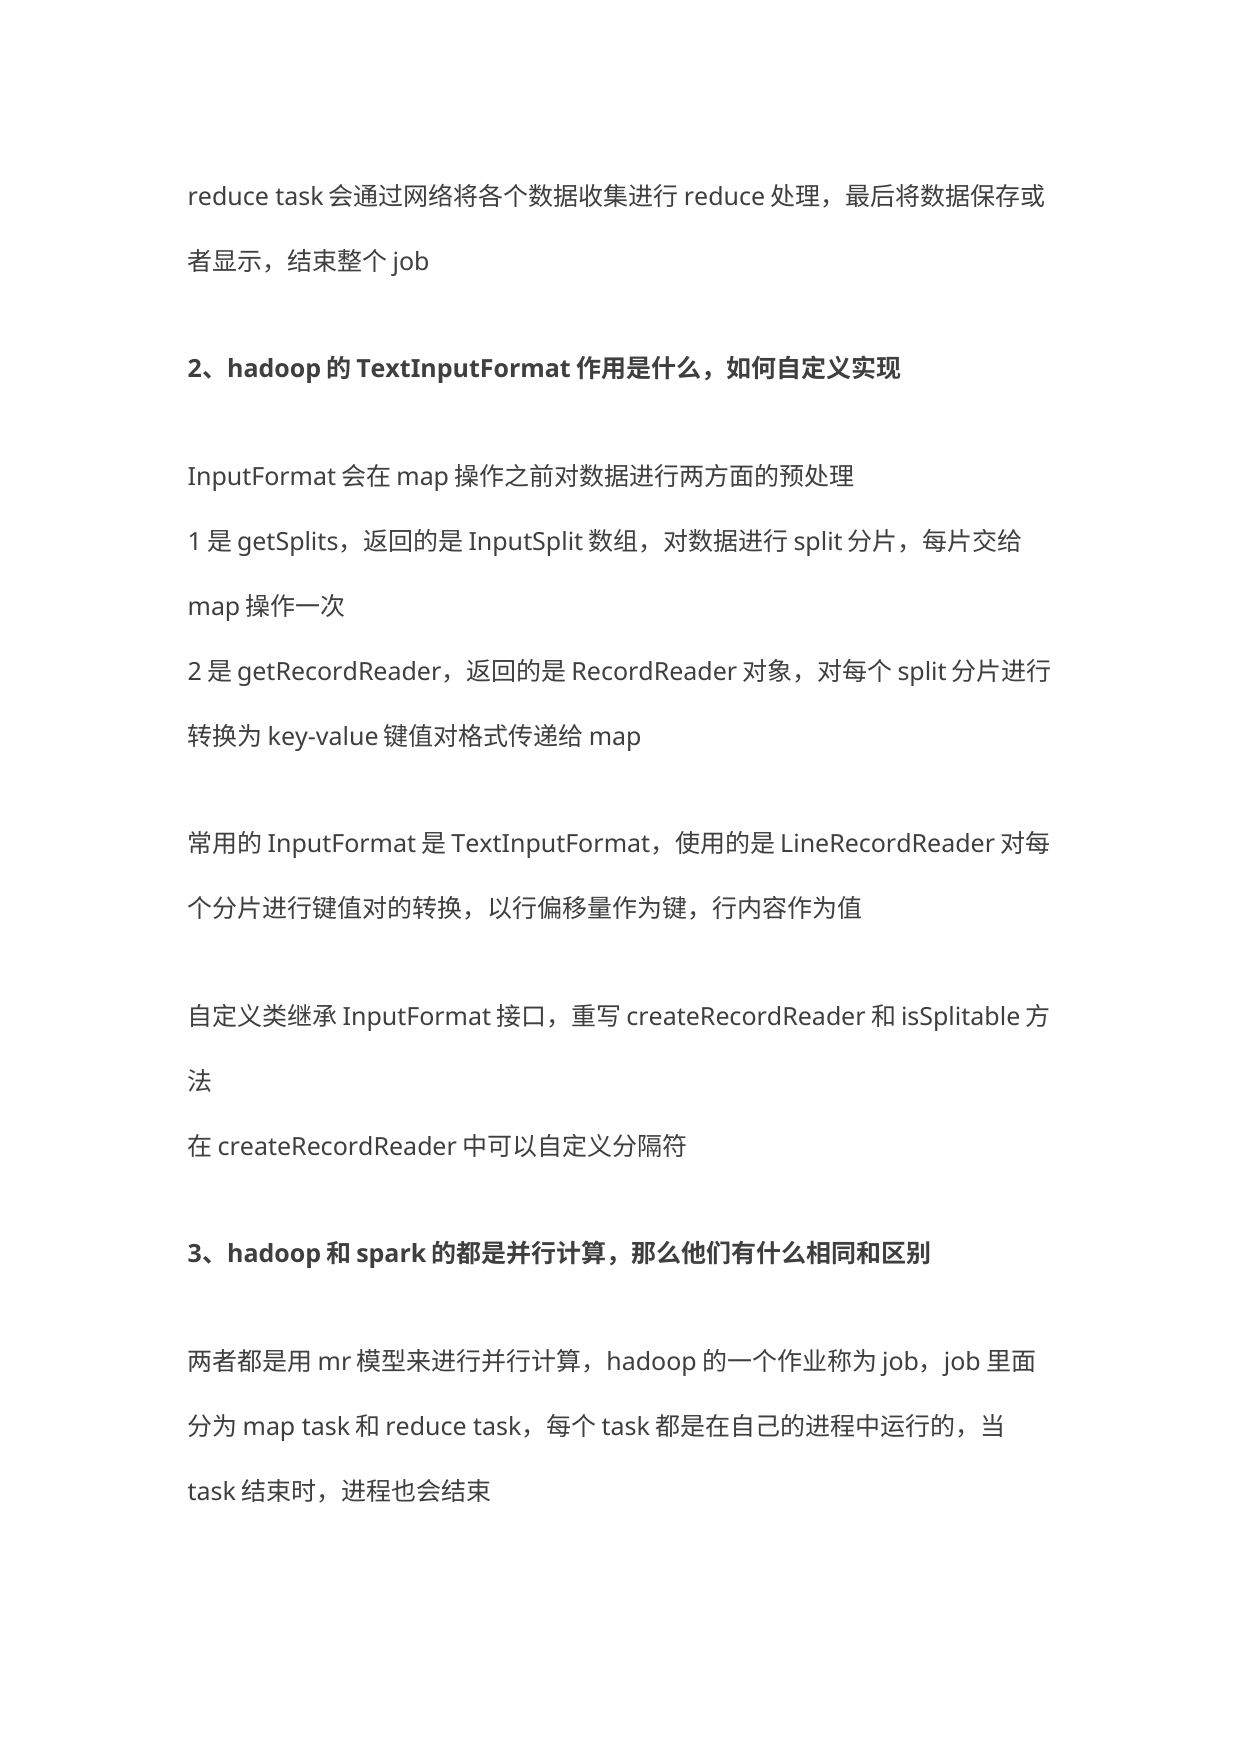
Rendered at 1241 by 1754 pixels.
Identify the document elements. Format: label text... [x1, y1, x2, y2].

text reduce task会通过网络将各个数据收集进行reduce处理，最后将数据保存或者显示，结束整个job [187, 162, 1053, 292]
text 两者都是用mr模型来进行并行计算，hadoop的一个作业称为job，job里面分为map task和reduce task，每个task都是在自己的进程中运行的，当task结束时，进程也会结束 [187, 1327, 1053, 1522]
text InputFormat会在map操作之前对数据进行两方面的预处理 1是getSplits，返回的是InputSplit数组，对数据进行split分片，每片交给map操作一次 2是getRecordReader，返回的是RecordReader对象，对每个split分片进行转换为key-value键值对格式传递给map [187, 442, 1053, 767]
text 常用的InputFormat是TextInputFormat，使用的是LineRecordReader对每个分片进行键值对的转换，以行偏移量作为键，行内容作为值 [187, 809, 1053, 939]
text 自定义类继承InputFormat接口，重写createRecordReader和isSplitable方法 在createRecordReader中可以自定义分隔符 [187, 982, 1053, 1177]
text 3、hadoop和spark的都是并行计算，那么他们有什么相同和区别 [187, 1219, 1053, 1284]
text 2、hadoop的TextInputFormat作用是什么，如何自定义实现 [187, 334, 1053, 399]
